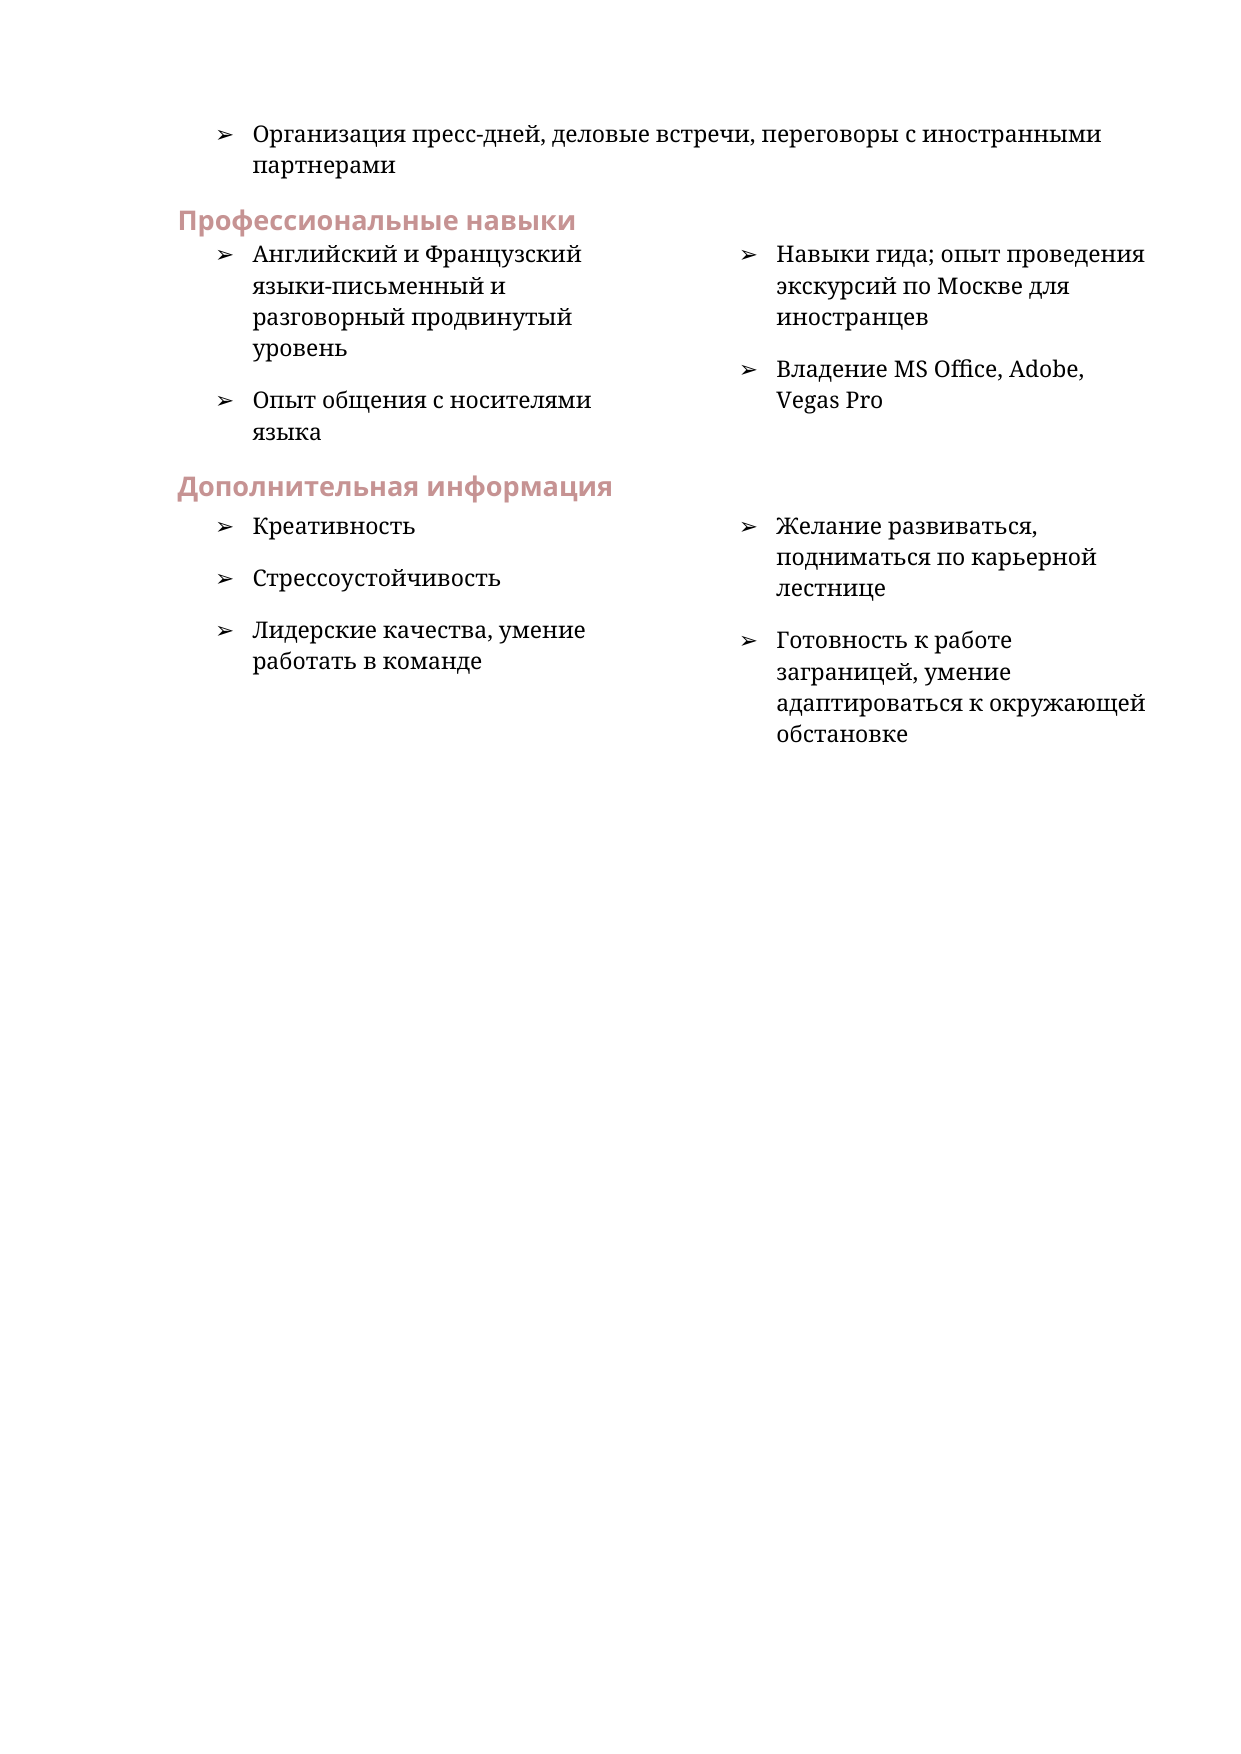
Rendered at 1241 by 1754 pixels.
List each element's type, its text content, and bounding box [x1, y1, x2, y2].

list Владение MS Office, Adobe, Vegas Pro [739, 353, 1152, 415]
subtitle Профессиональные навыки [177, 201, 1152, 238]
list Навыки гида; опыт проведения экскурсий по Москве для иностранцев [739, 238, 1152, 332]
subtitle Дополнительная информация [177, 467, 1152, 504]
list Готовность к работе заграницей, умение адаптироваться к окружающей обстановке [739, 624, 1152, 749]
list Опыт общения с носителями языка [215, 384, 627, 447]
list Английский и Французский языки-письменный и разговорный продвинутый уровень [215, 238, 627, 363]
list Организация пресс-дней, деловые встречи, переговоры с иностранными партнерами [215, 118, 1152, 181]
list Креативность [215, 510, 627, 541]
list Желание развиваться, подниматься по карьерной лестнице [739, 510, 1152, 604]
list Лидерские качества, умение работать в команде [215, 614, 627, 677]
list Стрессоустойчивость [215, 562, 627, 593]
